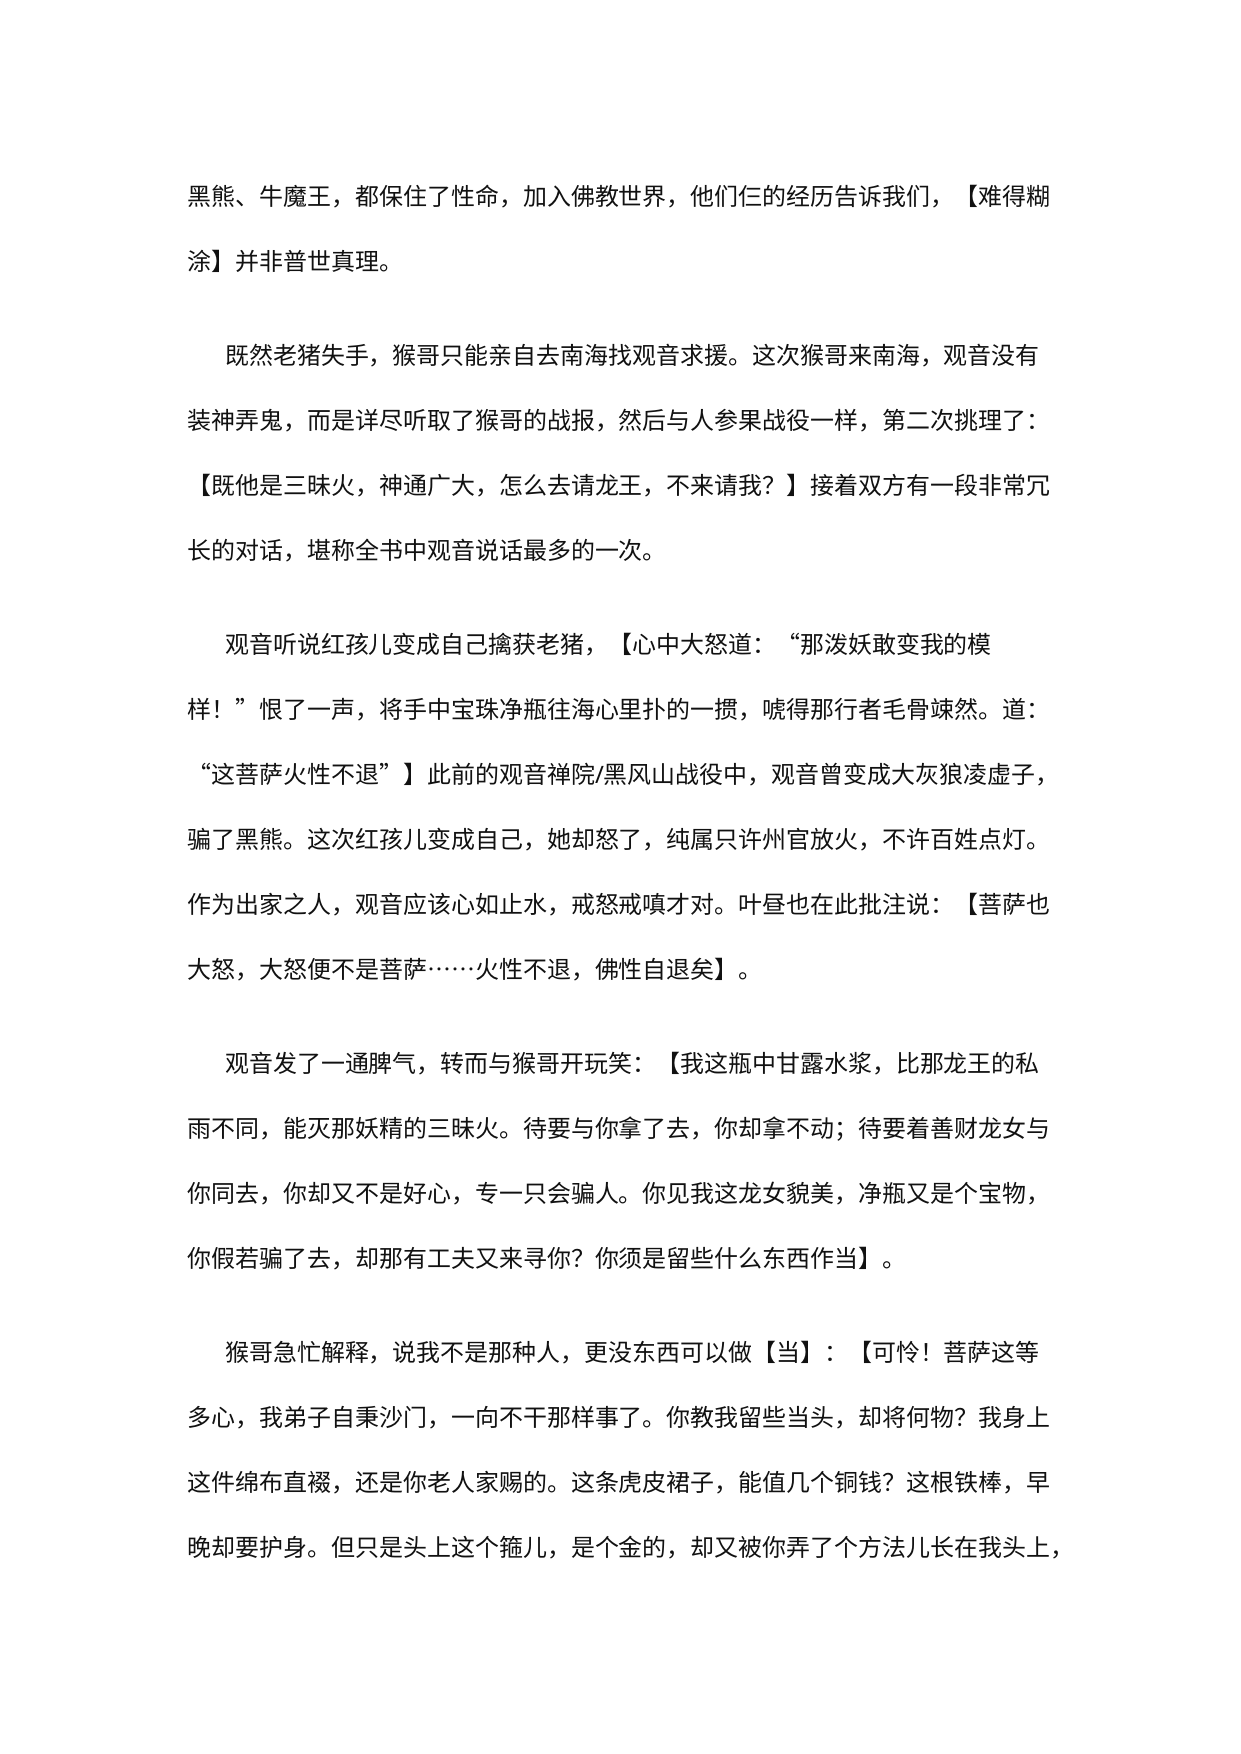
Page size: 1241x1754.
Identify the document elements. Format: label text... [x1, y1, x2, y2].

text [187, 1319, 1053, 1579]
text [187, 162, 1053, 292]
text 观音发了一通脾气，转而与猴哥开玩笑：【我这瓶中甘露水浆，比那龙王的私雨不同，能灭那妖精的三昧火。待要与你拿了去，你却拿不动；待要着善财龙女与你同去，你却又不是好心，专一只会骗人。你见我这龙女貌美，净瓶又是个宝物，你假若骗了去，却那有工夫又来寻你？你须是留些什么东西作当】。 [187, 1029, 1053, 1289]
text 既然老猪失手，猴哥只能亲自去南海找观音求援。这次猴哥来南海，观音没有装神弄鬼，而是详尽听取了猴哥的战报，然后与人参果战役一样，第二次挑理了：【既他是三昧火，神通广大，怎么去请龙王，不来请我？】接着双方有一段非常冗长的对话，堪称全书中观音说话最多的一次。 [187, 321, 1053, 581]
text 观音听说红孩儿变成自己擒获老猪，【心中大怒道：“那泼妖敢变我的模样！”恨了一声，将手中宝珠净瓶往海心里扑的一掼，唬得那行者毛骨竦然。道：“这菩萨火性不退”】此前的观音禅院/黑风山战役中，观音曾变成大灰狼凌虚子，骗了黑熊。这次红孩儿变成自己，她却怒了，纯属只许州官放火，不许百姓点灯。作为出家之人，观音应该心如止水，戒怒戒嗔才对。叶昼也在此批注说：【菩萨也大怒，大怒便不是菩萨……火性不退，佛性自退矣】。 [187, 610, 1053, 1000]
